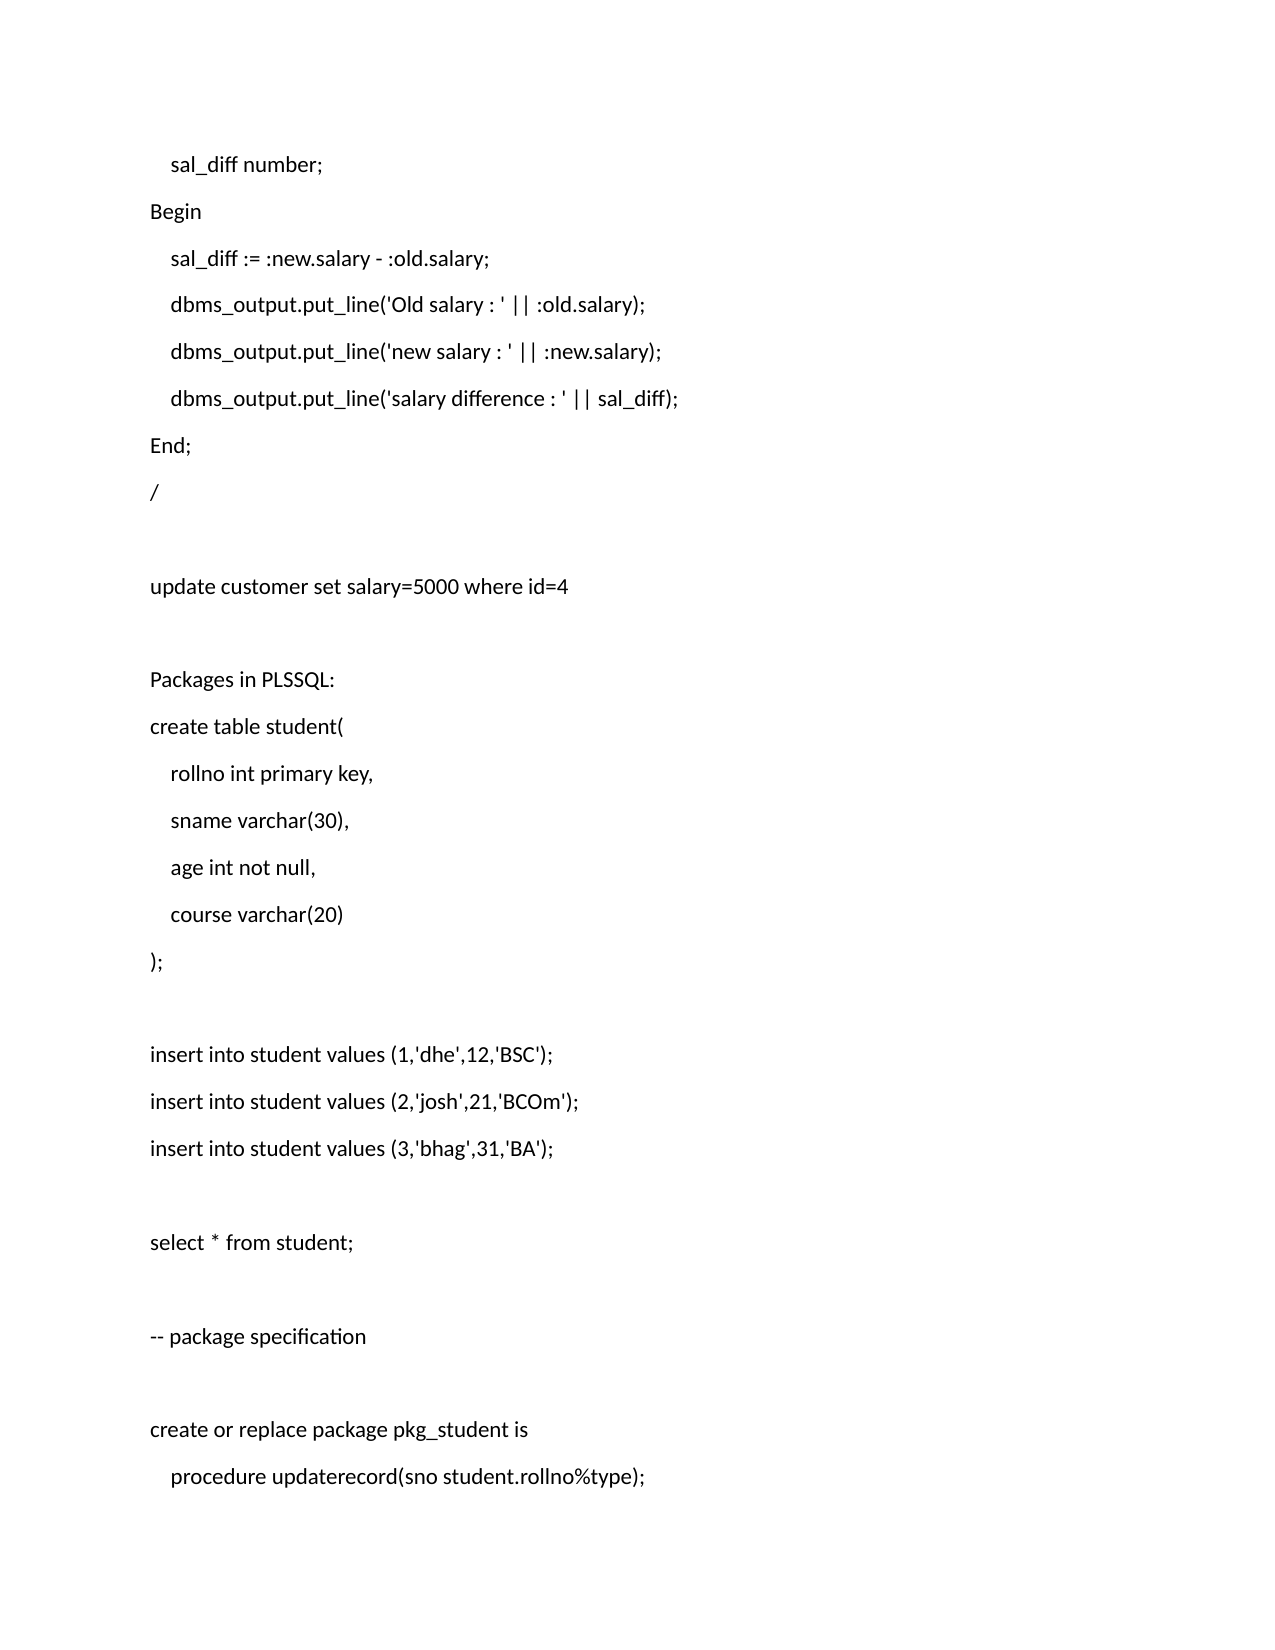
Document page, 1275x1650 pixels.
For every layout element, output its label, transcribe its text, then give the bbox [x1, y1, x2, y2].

text update customer set salary=5000 where id=4 [150, 572, 1125, 600]
text insert into student values (1,'dhe',12,'BSC'); [150, 1041, 1125, 1069]
text -- package specification [150, 1322, 1125, 1350]
text dbms_output.put_line('Old salary : ' || :old.salary); [150, 291, 1125, 319]
text / [150, 478, 1125, 506]
text dbms_output.put_line('new salary : ' || :new.salary); [150, 337, 1125, 366]
text insert into student values (3,'bhag',31,'BA'); [150, 1134, 1125, 1162]
text dbms_output.put_line('salary difference : ' || sal_diff); [150, 384, 1125, 412]
text select * from student; [150, 1228, 1125, 1256]
text age int not null, [150, 853, 1125, 881]
text Begin [150, 197, 1125, 225]
text create or replace package pkg_student is [150, 1416, 1125, 1444]
text course varchar(20) [150, 900, 1125, 928]
text insert into student values (2,'josh',21,'BCOm'); [150, 1087, 1125, 1116]
text procedure updaterecord(sno student.rollno%type); [150, 1462, 1125, 1491]
text ); [150, 947, 1125, 975]
text Packages in PLSSQL: [150, 666, 1125, 694]
text rollno int primary key, [150, 759, 1125, 787]
text sname varchar(30), [150, 806, 1125, 834]
text sal_diff := :new.salary - :old.salary; [150, 244, 1125, 272]
text sal_diff number; [150, 150, 1125, 178]
text End; [150, 431, 1125, 459]
text create table student( [150, 712, 1125, 741]
